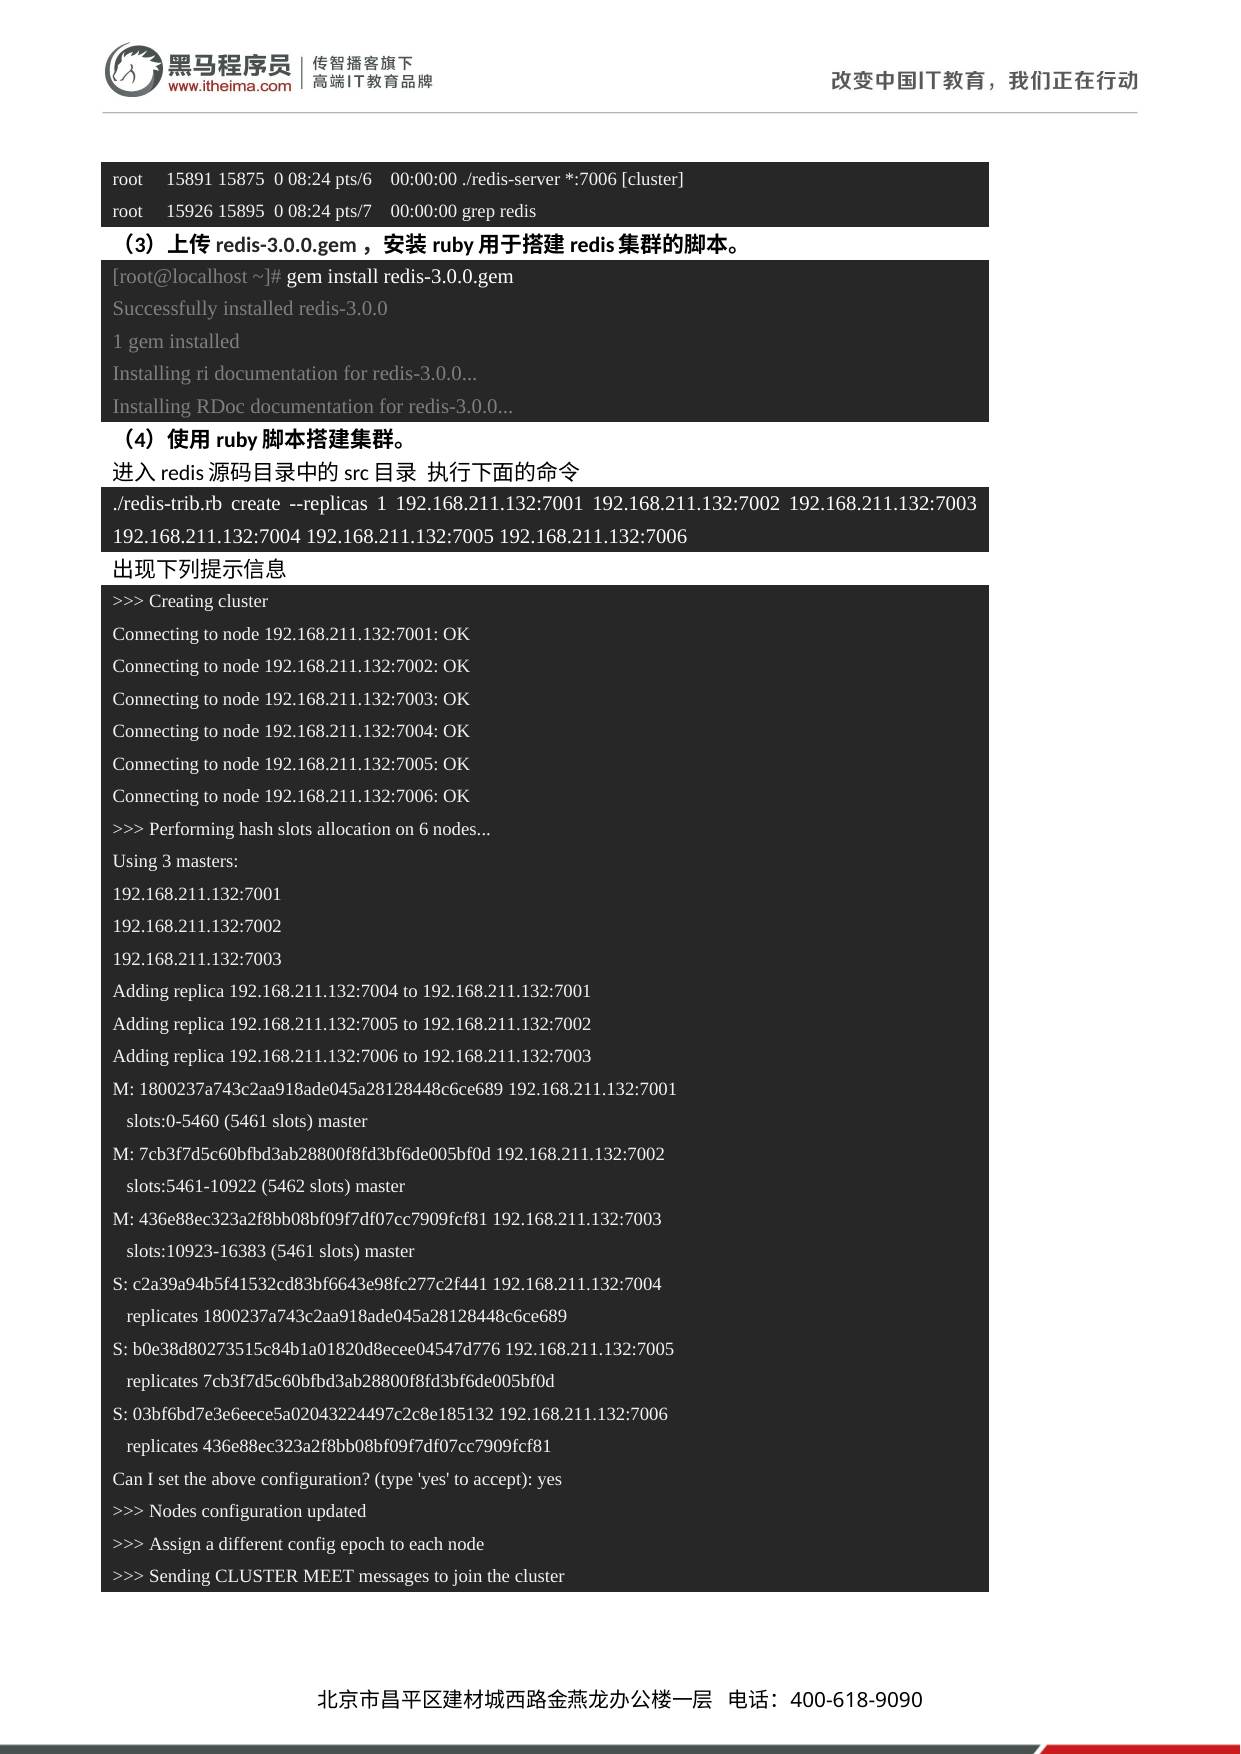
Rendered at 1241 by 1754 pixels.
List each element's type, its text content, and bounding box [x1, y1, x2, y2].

text （4）使用 ruby 脚本搭建集群。 [112, 422, 1128, 454]
text （3）上传redis-3.0.0.gem ，安装 ruby用于搭建redis集群的脚本。 [112, 227, 1128, 259]
text 进入redis源码目录中的src目录 执行下面的命令 [112, 454, 1128, 487]
picture [0, 4, 1240, 121]
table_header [101, 162, 989, 227]
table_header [101, 585, 989, 1592]
picture [0, 1686, 1241, 1754]
table_header ./redis-trib.rb create --replicas 1 192.168.211.132:7001 192.168.211.132:7002 192.168.211.132:7003 192.168.211.132:7004 192.168.211.132:7005 192.168.211.132:7006 [101, 487, 989, 552]
text 出现下列提示信息 [112, 552, 1128, 584]
table_header [root@localhost ~]# gem install redis-3.0.0.gem Successfully installed redis-3.0.0 1 gem installed Installing ri documentation for redis-3.0.0... Installing RDoc documentation for redis-3.0.0... [101, 260, 989, 422]
